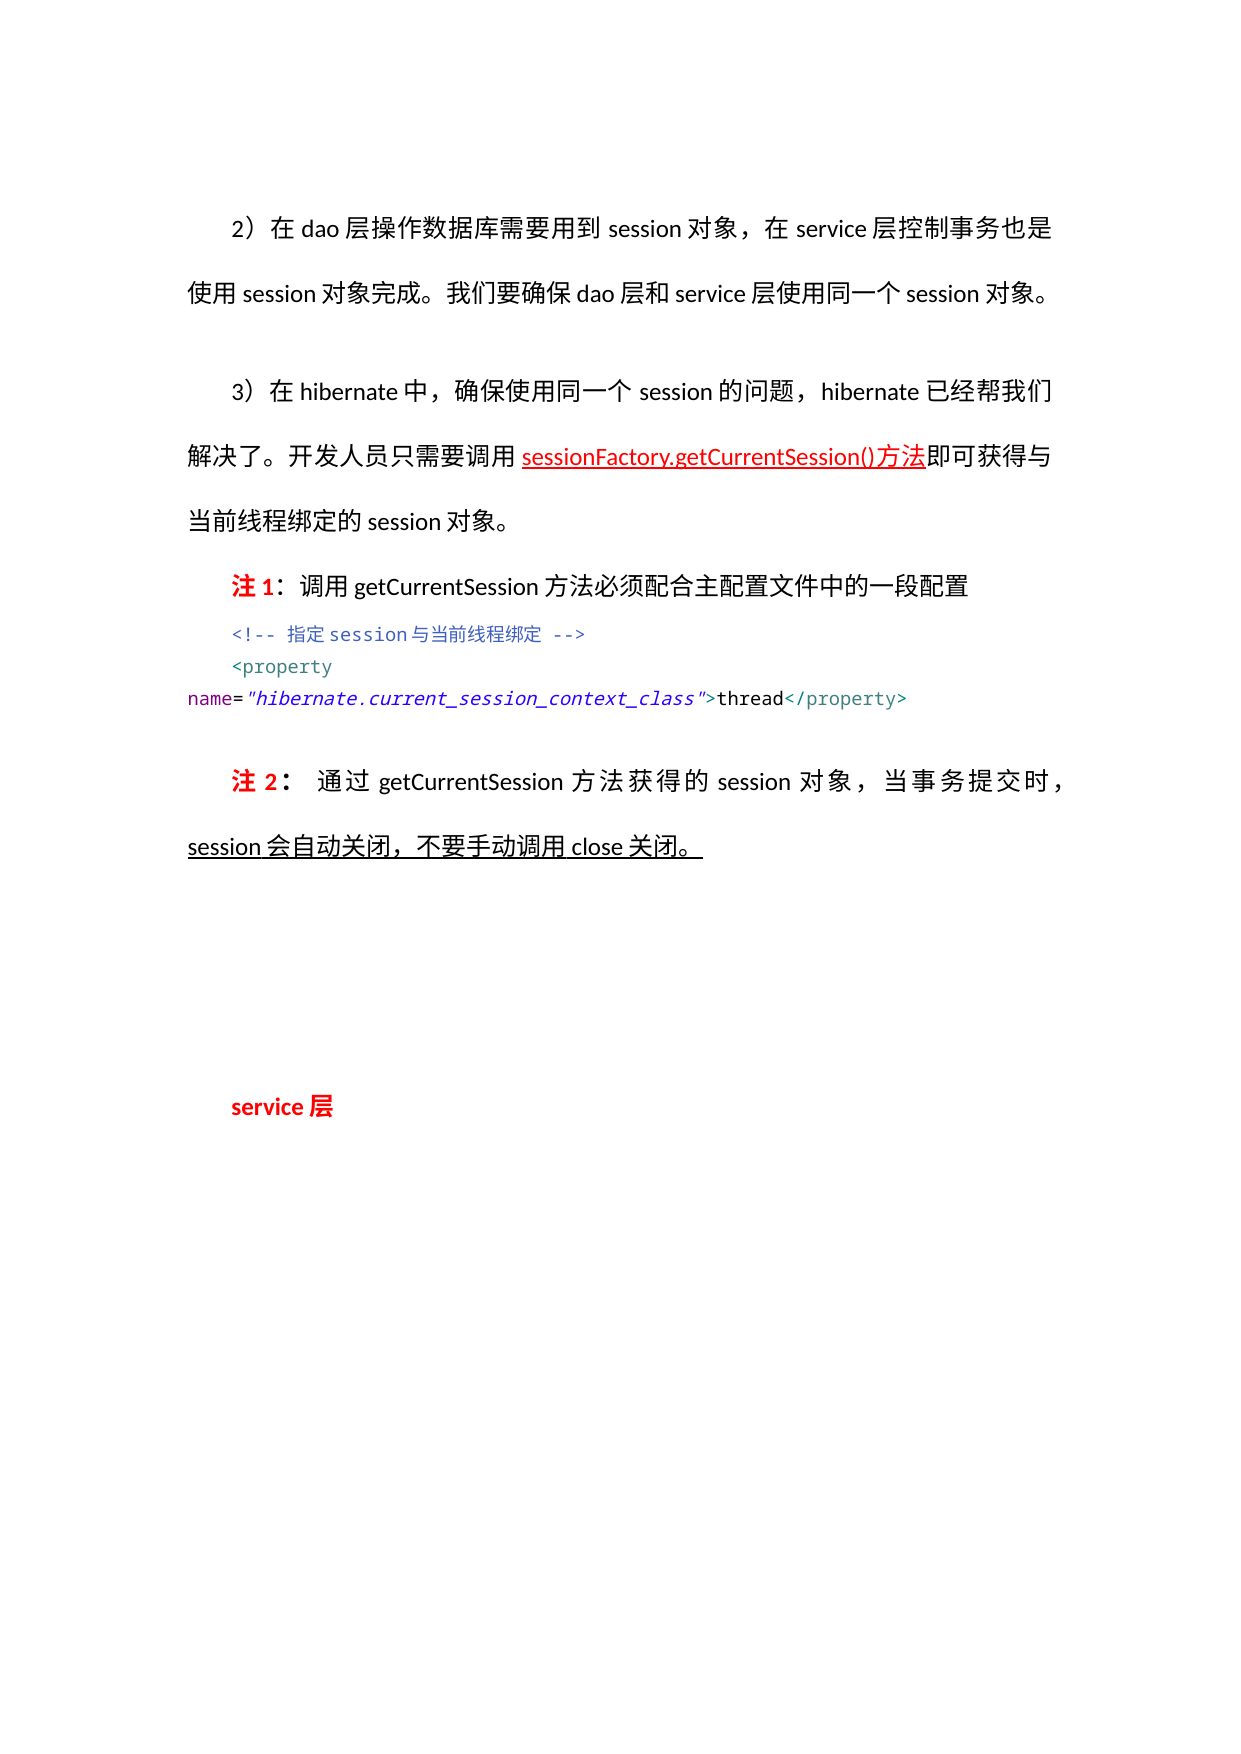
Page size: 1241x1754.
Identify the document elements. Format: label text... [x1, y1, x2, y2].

list 注1：调用getCurrentSession方法必须配合主配置文件中的一段配置 [187, 552, 1053, 617]
text 2）在dao层操作数据库需要用到session对象，在service层控制事务也是使用session对象完成。我们要确保dao层和service层使用同一个session对象。 [187, 194, 1053, 324]
list <property name="hibernate.current_session_context_class">thread</property> [187, 649, 1053, 714]
list service层 [187, 1072, 1053, 1137]
list 注2： 通过getCurrentSession方法获得的session对象，当事务提交时，session会自动关闭，不要手动调用close关闭。 [187, 747, 1053, 877]
list 在hibernate中，确保使用同一个session的问题，hibernate已经帮我们解决了。开发人员只需要调用sessionFactory.getCurrentSession()方法即可获得与当前线程绑定的session对象。 [187, 357, 1053, 552]
text <!-- 指定session与当前线程绑定 --> [187, 617, 1053, 649]
